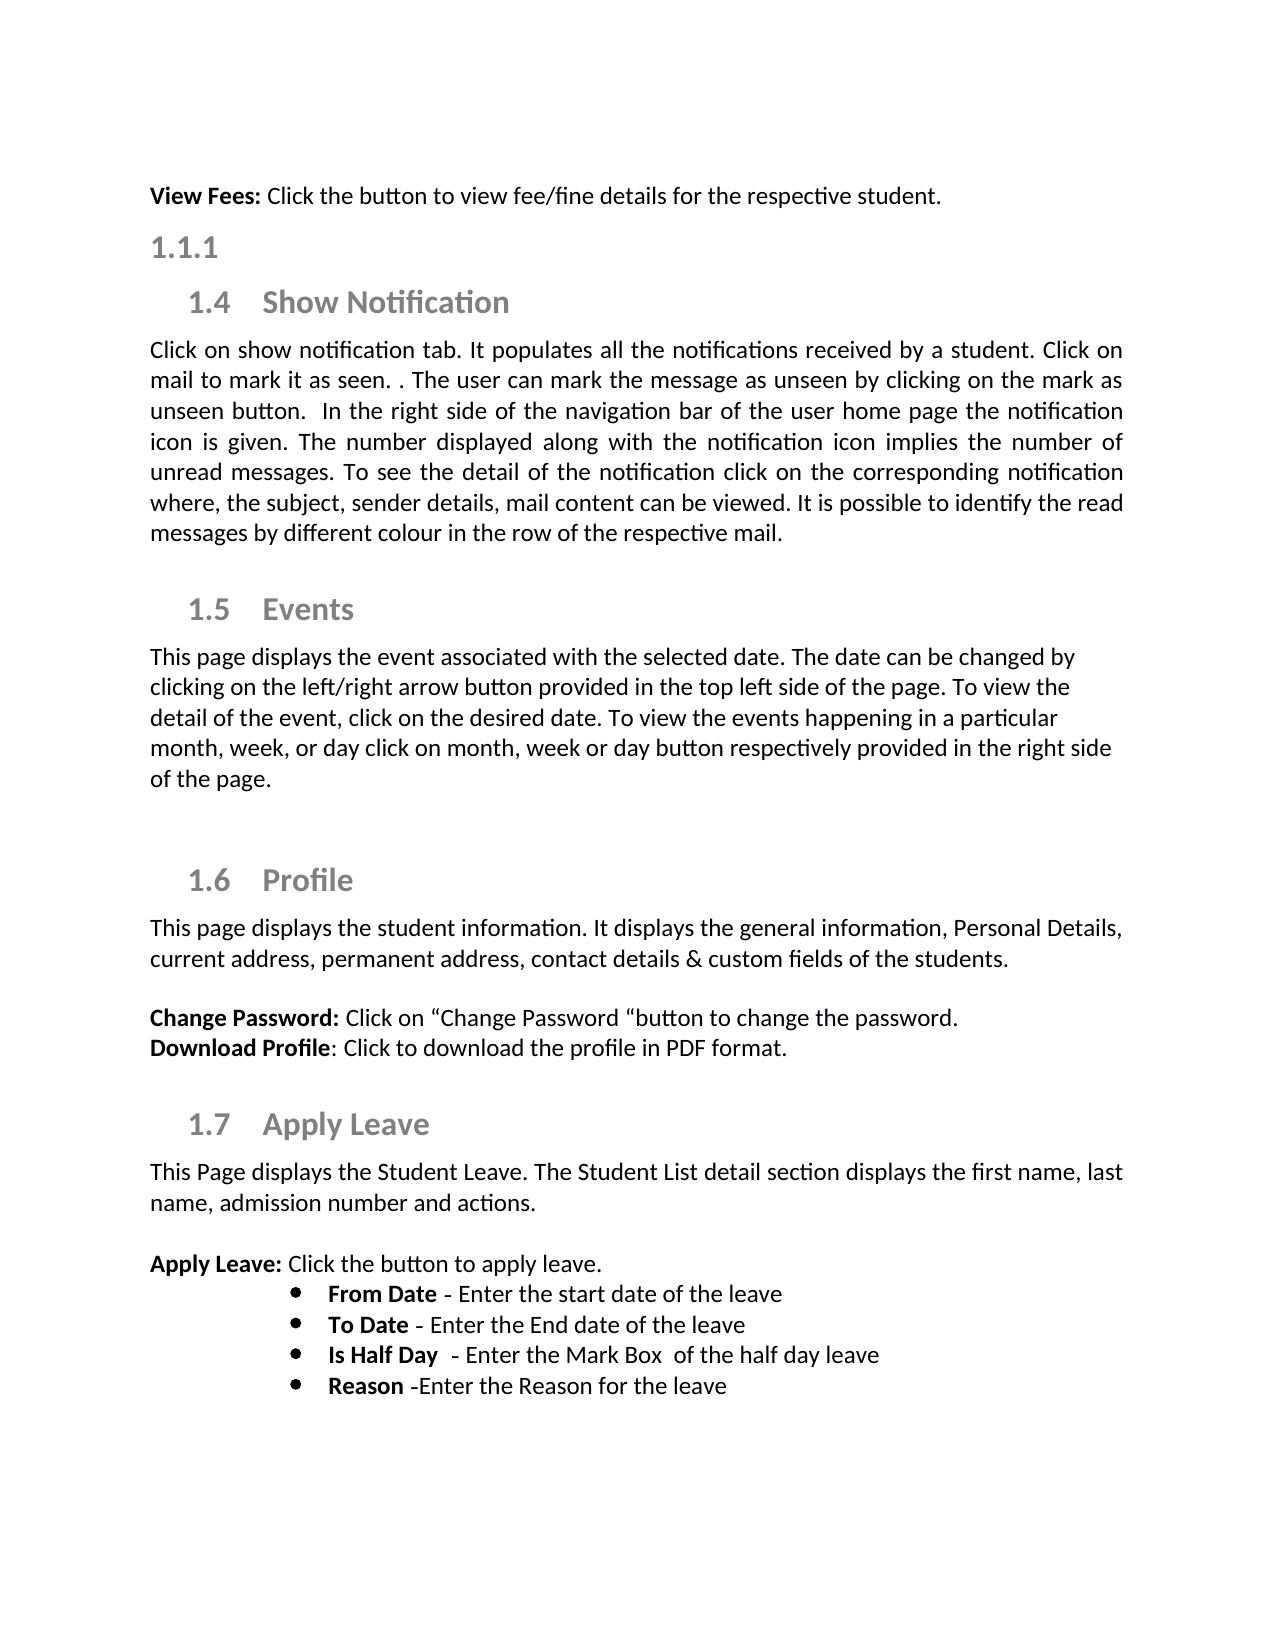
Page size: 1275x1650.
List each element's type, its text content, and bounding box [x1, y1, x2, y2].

subtitle Apply Leave [187, 1103, 1125, 1144]
list Reason -Enter the Reason for the leave [291, 1370, 1125, 1401]
text This page displays the student information. It displays the general information, Personal Details, current address, permanent address, contact details & custom fields of the students. [150, 912, 1125, 973]
text Click on show notification tab. It populates all the notifications received by a student. Click on mail to mark it as seen. . The user can mark the message as unseen by clicking on the mark as unseen button. In the right side of the navigation bar of the user home page the notification icon is given. The number displayed along with the notification icon implies the number of unread messages. To see the detail of the notification click on the corresponding notification where, the subject, sender details, mail content can be viewed. It is possible to identify the read messages by different colour in the row of the respective mail. [150, 334, 1125, 548]
subtitle Events [187, 588, 1125, 628]
subtitle Show Notification [187, 281, 1125, 322]
text This page displays the event associated with the selected date. The date can be changed by clicking on the left/right arrow button provided in the top left side of the page. To view the detail of the event, click on the desired date. To view the events happening in a particular month, week, or day click on month, week or day button respectively provided in the right side of the page. [150, 641, 1125, 794]
text View Fees: Click the button to view fee/fine details for the respective student. [150, 181, 1125, 211]
text Download Profile: Click to download the profile in PDF format. [150, 1033, 1125, 1063]
text This Page displays the Student Leave. The Student List detail section displays the first name, last name, admission number and actions. [150, 1156, 1125, 1217]
text Change Password: Click on “Change Password “button to change the password. [150, 1002, 1125, 1033]
list Is Half Day - Enter the Mark Box of the half day leave [291, 1340, 1125, 1370]
list From Date - Enter the start date of the leave [291, 1278, 1125, 1309]
subtitle Profile [187, 859, 1125, 900]
text Apply Leave: Click the button to apply leave. [150, 1248, 1125, 1278]
list To Date - Enter the End date of the leave [291, 1309, 1125, 1340]
